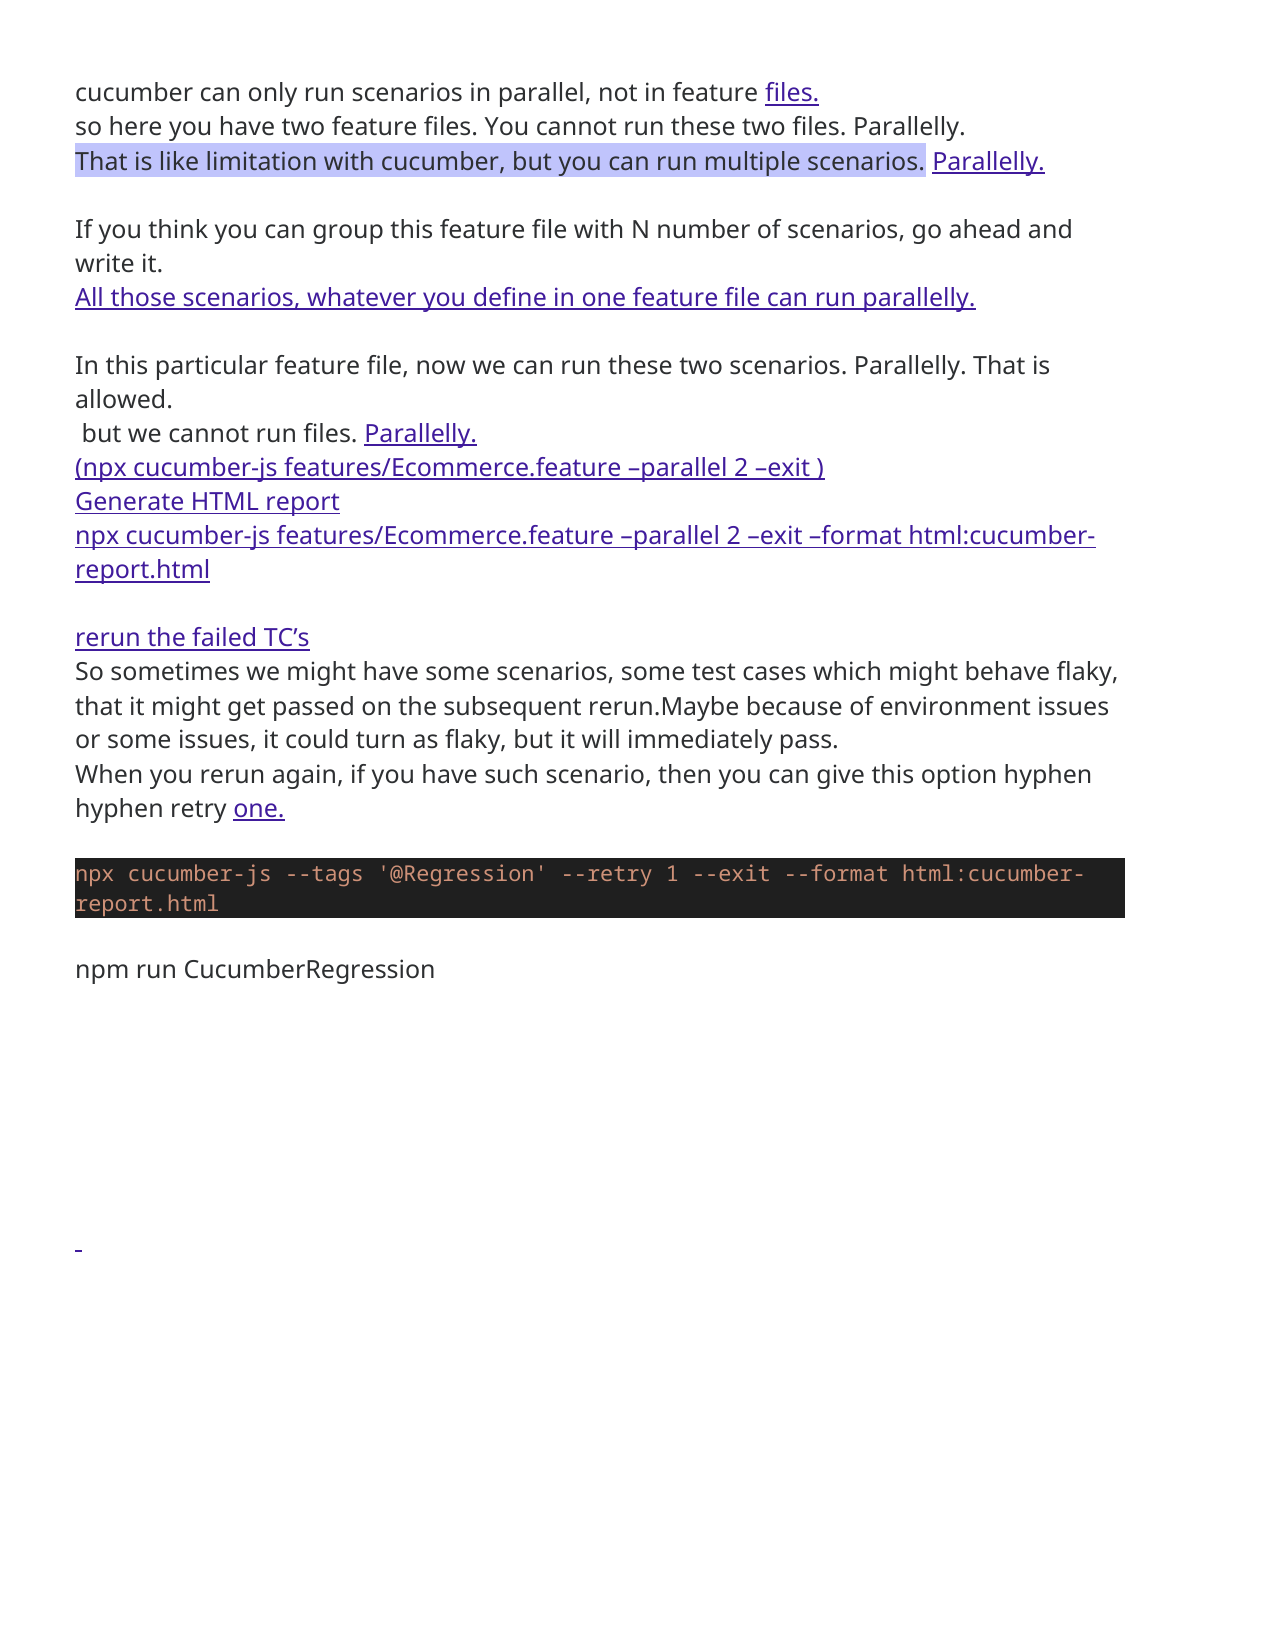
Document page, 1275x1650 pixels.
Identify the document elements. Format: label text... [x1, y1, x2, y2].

text cucumber can only run scenarios in parallel, not in feature files. [75, 75, 1125, 109]
text In this particular feature file, now we can run these two scenarios. Parallelly. That is allowed. [75, 347, 1125, 416]
text npx cucumber-js features/Ecommerce.feature –parallel 2 –exit –format html:cucumber-report.html [75, 518, 1125, 586]
text (npx cucumber-js features/Ecommerce.feature –parallel 2 –exit ) [75, 450, 1125, 484]
text npm run CucumberRegression [75, 952, 1125, 986]
text so here you have two feature files. You cannot run these two files. Parallelly. [75, 109, 1125, 143]
text When you rerun again, if you have such scenario, then you can give this option hyphen hyphen retry one. [75, 756, 1125, 824]
text Generate HTML report [75, 484, 1125, 518]
text If you think you can group this feature file with N number of scenarios, go ahead and write it. [75, 211, 1125, 279]
text So sometimes we might have some scenarios, some test cases which might behave flaky, that it might get passed on the subsequent rerun.Maybe because of environment issues or some issues, it could turn as flaky, but it will immediately pass. [75, 654, 1125, 756]
text All those scenarios, whatever you define in one feature file can run parallelly. [75, 279, 1125, 313]
text but we cannot run files. Parallelly. [75, 416, 1125, 450]
text rerun the failed TC’s [75, 620, 1125, 654]
text That is like limitation with cucumber, but you can run multiple scenarios. Parallelly. [926, 143, 1125, 177]
text npx cucumber-js --tags '@Regression' --retry 1 --exit --format html:cucumber-report.html [75, 858, 1125, 918]
